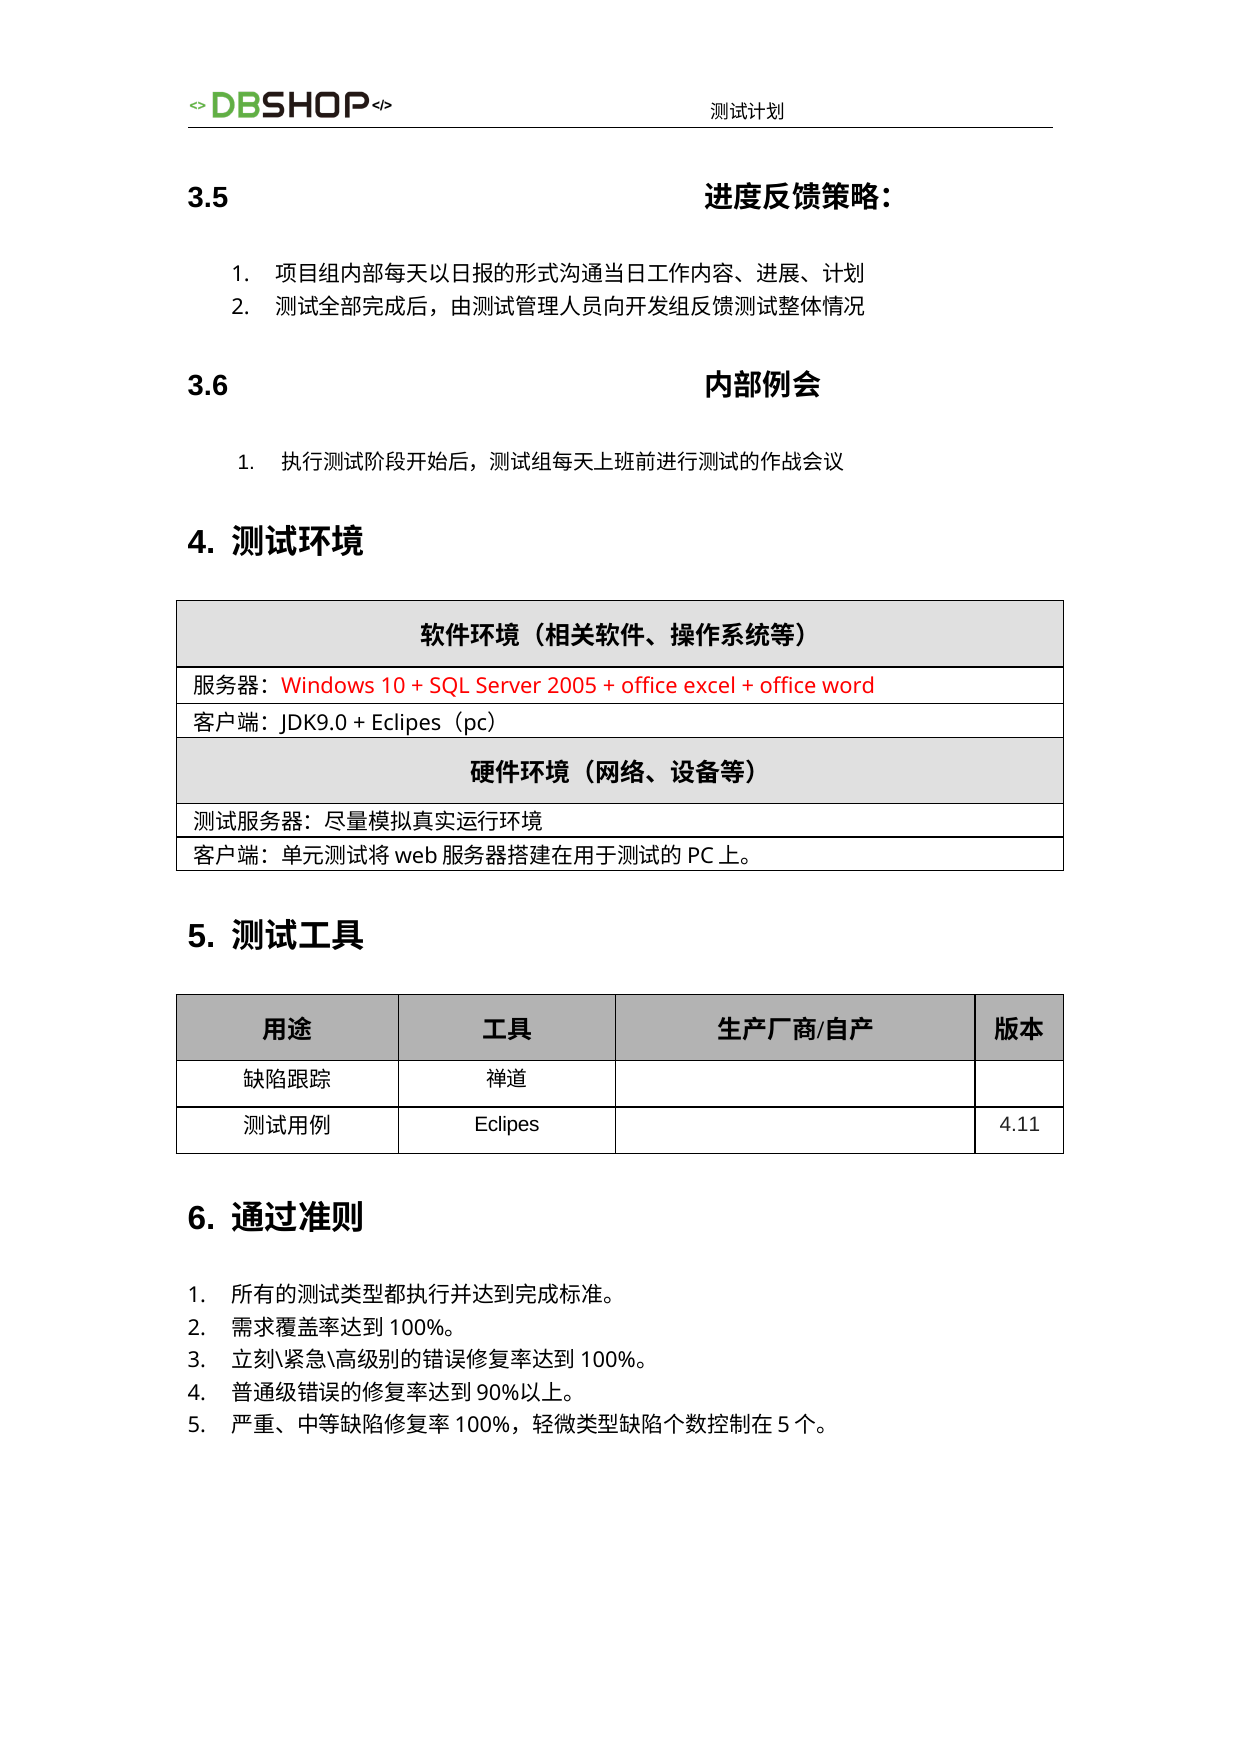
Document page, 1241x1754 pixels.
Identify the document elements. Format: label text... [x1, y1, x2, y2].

table_cell 4.11 [976, 1108, 1063, 1152]
table_cell [616, 1108, 974, 1152]
list 立刻\紧急\高级别的错误修复率达到100%。 [187, 1342, 1053, 1374]
table_cell Eclipes [399, 1108, 615, 1152]
table_cell 硬件环境（网络、设备等） [177, 738, 1063, 803]
table_cell 缺陷跟踪 [177, 1061, 398, 1106]
list 测试全部完成后，由测试管理人员向开发组反馈测试整体情况 [231, 289, 1053, 321]
subtitle 测试工具 [187, 900, 1053, 965]
table_cell 测试服务器：尽量模拟真实运行环境 [177, 804, 1063, 836]
table_header 版本 [976, 995, 1063, 1060]
table_header 生产厂商/自产 [616, 995, 974, 1060]
table_cell 客户端：单元测试将web服务器搭建在用于测试的PC上。 [177, 838, 1063, 870]
table_cell [616, 1061, 974, 1106]
subtitle 进度反馈策略： [187, 162, 1053, 227]
table_header 用途 [177, 995, 398, 1060]
table_cell 测试用例 [177, 1108, 398, 1152]
table_cell 服务器：Windows 10 + SQL Server 2005 + office excel + office word [177, 668, 1063, 703]
table_header 软件环境（相关软件、操作系统等） [177, 601, 1063, 666]
list 严重、中等缺陷修复率100%，轻微类型缺陷个数控制在5个。 [187, 1407, 1053, 1439]
list 执行测试阶段开始后，测试组每天上班前进行测试的作战会议 [237, 444, 1053, 477]
list 普通级错误的修复率达到90%以上。 [187, 1374, 1053, 1407]
picture [187, 88, 393, 119]
list 需求覆盖率达到100%。 [187, 1309, 1053, 1342]
list 所有的测试类型都执行并达到完成标准。 [187, 1277, 1053, 1309]
table_cell 客户端：JDK9.0 + Eclipes（pc） [177, 704, 1063, 737]
subtitle 通过准则 [187, 1183, 1053, 1248]
subtitle 测试环境 [187, 506, 1053, 571]
subtitle 内部例会 [187, 350, 1053, 415]
table_header 工具 [399, 995, 615, 1060]
table_cell [976, 1061, 1063, 1106]
table_cell 禅道 [399, 1061, 615, 1106]
list 项目组内部每天以日报的形式沟通当日工作内容、进展、计划 [231, 256, 1053, 289]
